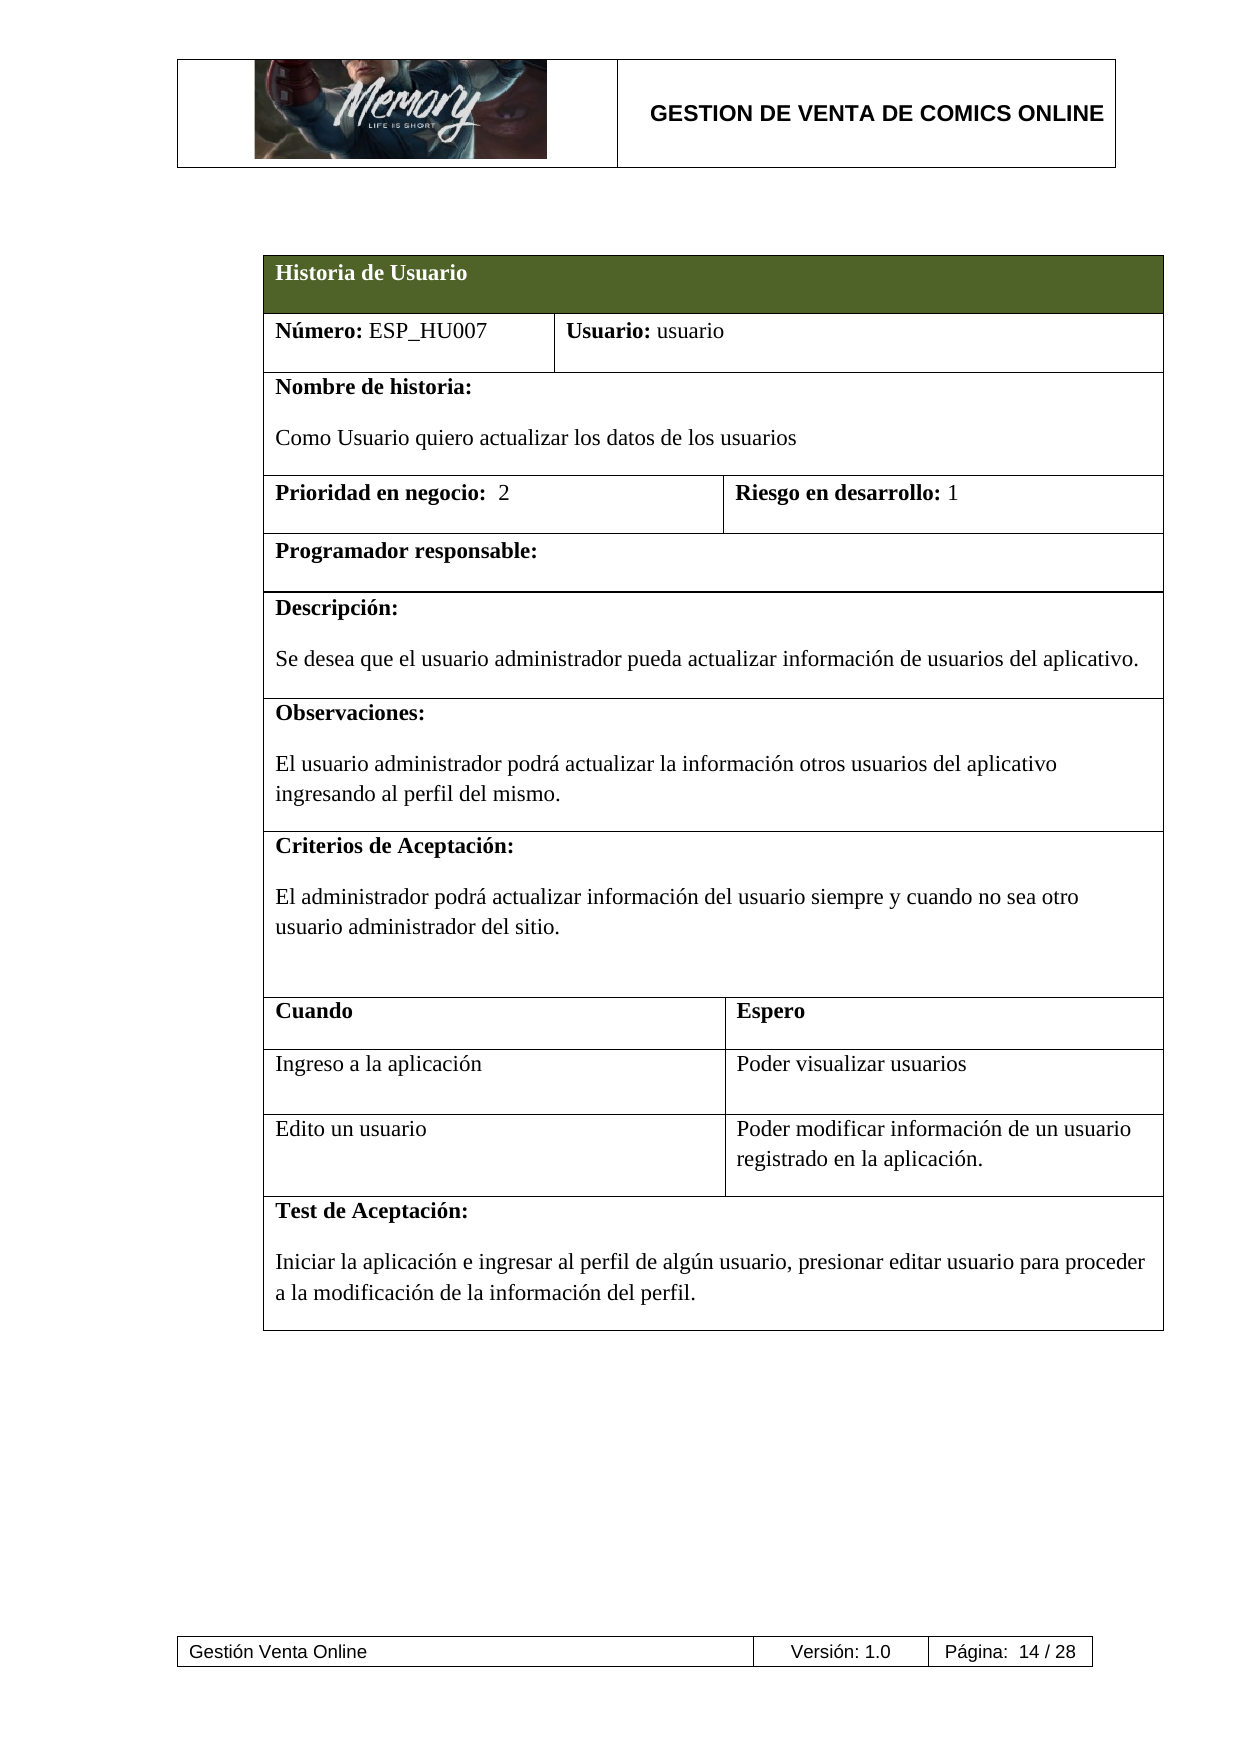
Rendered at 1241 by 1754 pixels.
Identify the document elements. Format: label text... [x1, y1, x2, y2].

table_header Historia de Usuario [264, 256, 1163, 313]
table_cell Descripción: Se desea que el usuario administrador pueda actualizar información de usuarios del aplicativo. [264, 593, 1163, 698]
table_cell Usuario: usuario [555, 314, 1163, 372]
picture [254, 60, 549, 159]
table_cell Nombre de historia: Como Usuario quiero actualizar los datos de los usuarios [264, 373, 1163, 475]
table_cell Cuando [264, 998, 725, 1049]
table_cell Observaciones: El usuario administrador podrá actualizar la información otros usuarios del aplicativo ingresando al perfil del mismo. [264, 699, 1163, 831]
table_cell Criterios de Aceptación: El administrador podrá actualizar información del usuario siempre y cuando no sea otro usuario administrador del sitio. [264, 832, 1163, 997]
table_cell Espero [726, 998, 1163, 1049]
table_cell Test de Aceptación: Iniciar la aplicación e ingresar al perfil de algún usuario, presionar editar usuario para proceder a la modificación de la información del perfil. [264, 1197, 1163, 1329]
table_cell Ingreso a la aplicación [264, 1050, 725, 1114]
table_cell Número: ESP_HU007 [264, 314, 554, 372]
table_cell Prioridad en negocio: 2 [264, 476, 723, 533]
table_cell Poder visualizar usuarios [726, 1050, 1163, 1114]
table_cell Poder modificar información de un usuario registrado en la aplicación. [726, 1115, 1163, 1196]
table_cell Riesgo en desarrollo: 1 [724, 476, 1163, 533]
table_cell Programador responsable: [264, 534, 1163, 591]
table_cell Edito un usuario [264, 1115, 725, 1196]
